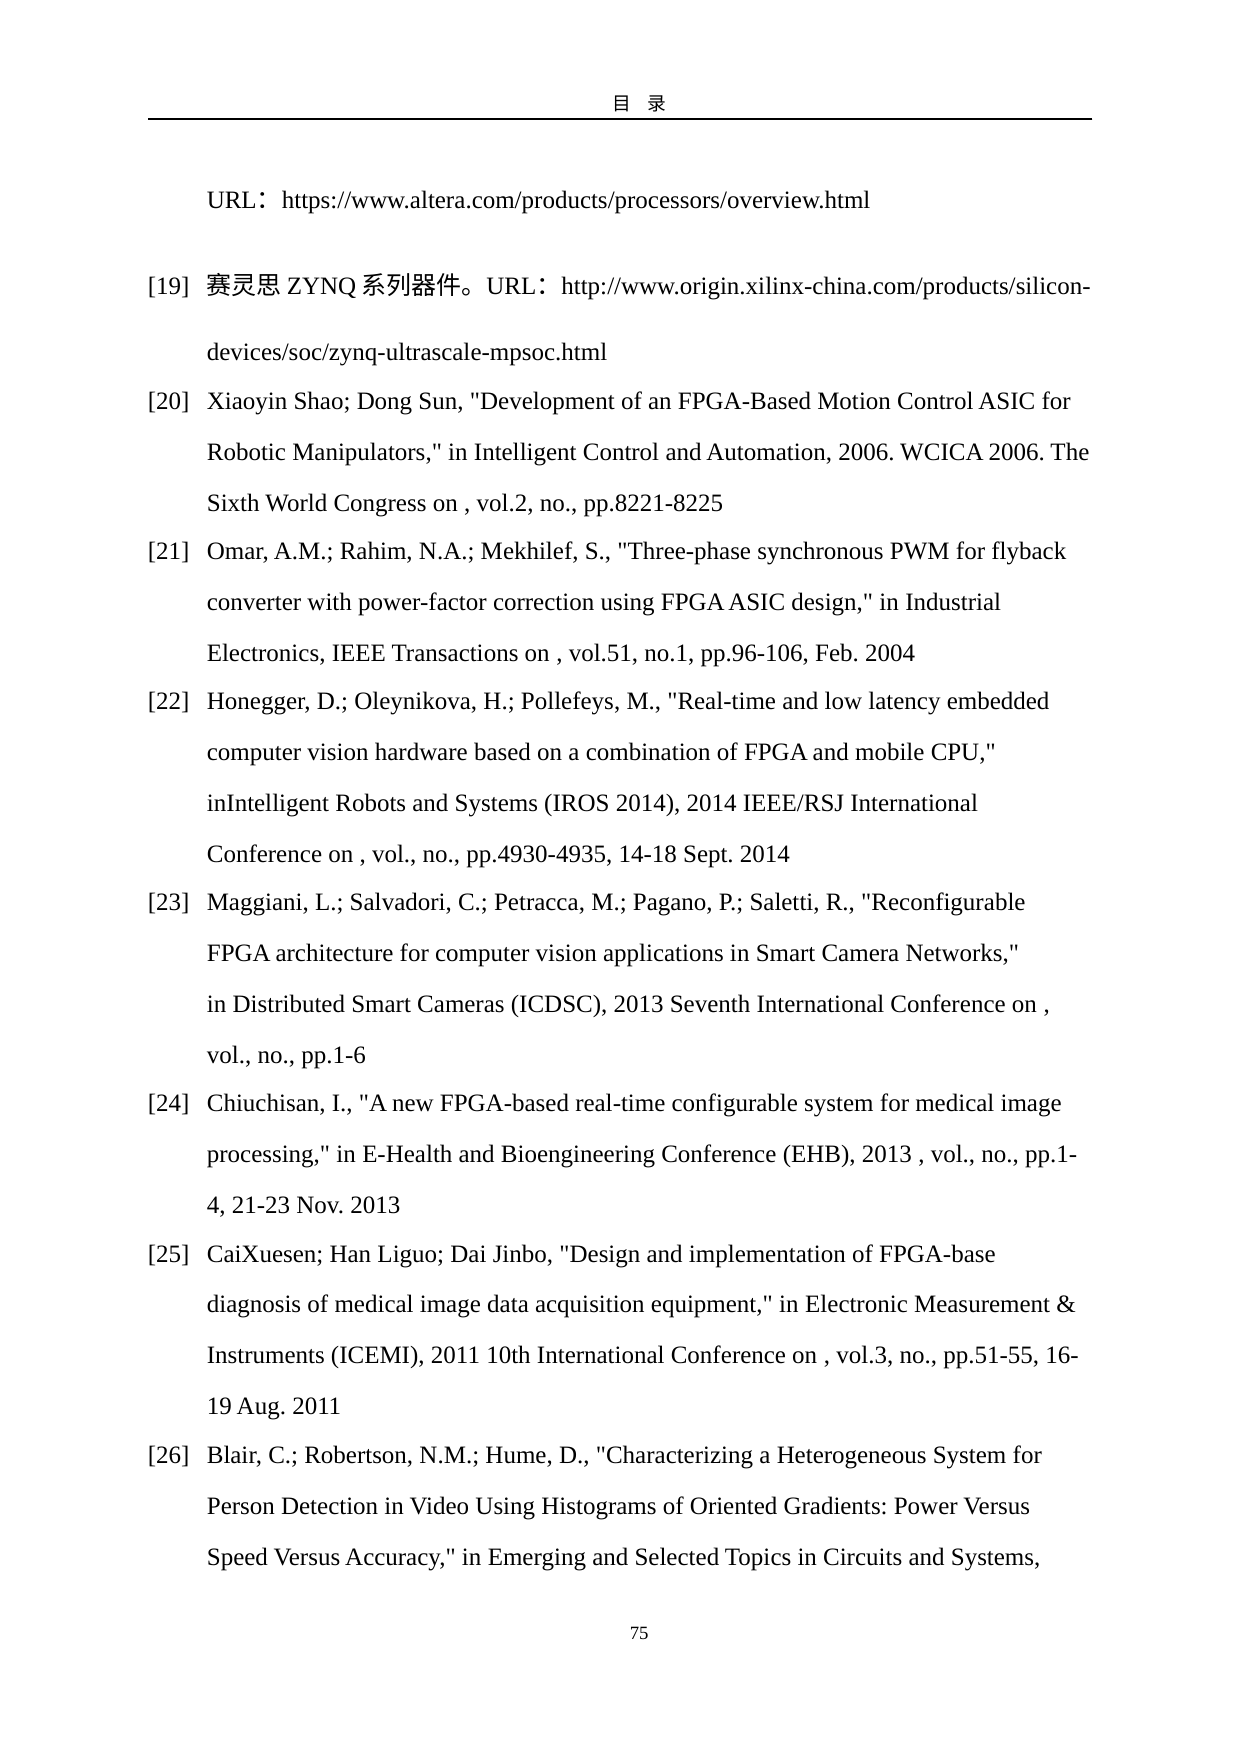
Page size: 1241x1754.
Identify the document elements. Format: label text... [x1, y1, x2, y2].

list Honegger, D.; Oleynikova, H.; Pollefeys, M., "Real-time and low latency embedded computer vision hardware based on a combination of FPGA and mobile CPU," inIntelligent Robots and Systems (IROS 2014), 2014 IEEE/RSJ International Conference on , vol., no., pp.4930-4935, 14-18 Sept. 2014 [148, 683, 1092, 870]
list CaiXuesen; Han Liguo; Dai Jinbo, "Design and implementation of FPGA-base diagnosis of medical image data acquisition equipment," in Electronic Measurement & Instruments (ICEMI), 2011 10th International Conference on , vol.3, no., pp.51-55, 16-19 Aug. 2011 [148, 1236, 1092, 1423]
list ALTERA NIOS处理器。URL：https://www.altera.com/products/processors/overview.html [148, 164, 1092, 232]
list Omar, A.M.; Rahim, N.A.; Mekhilef, S., "Three-phase synchronous PWM for flyback converter with power-factor correction using FPGA ASIC design," in Industrial Electronics, IEEE Transactions on , vol.51, no.1, pp.96-106, Feb. 2004 [148, 533, 1092, 669]
list Chiuchisan, I., "A new FPGA-based real-time configurable system for medical image processing," in E-Health and Bioengineering Conference (EHB), 2013 , vol., no., pp.1-4, 21-23 Nov. 2013 [148, 1086, 1092, 1222]
list 赛灵思ZYNQ系列器件。URL：http://www.origin.xilinx-china.com/products/silicon-devices/soc/zynq-ultrascale-mpsoc.html [148, 250, 1092, 369]
list Xiaoyin Shao; Dong Sun, "Development of an FPGA-Based Motion Control ASIC for Robotic Manipulators," in Intelligent Control and Automation, 2006. WCICA 2006. The Sixth World Congress on , vol.2, no., pp.8221-8225 [148, 383, 1092, 519]
list Maggiani, L.; Salvadori, C.; Petracca, M.; Pagano, P.; Saletti, R., "Reconfigurable FPGA architecture for computer vision applications in Smart Camera Networks," in Distributed Smart Cameras (ICDSC), 2013 Seventh International Conference on , vol., no., pp.1-6 [148, 885, 1092, 1071]
